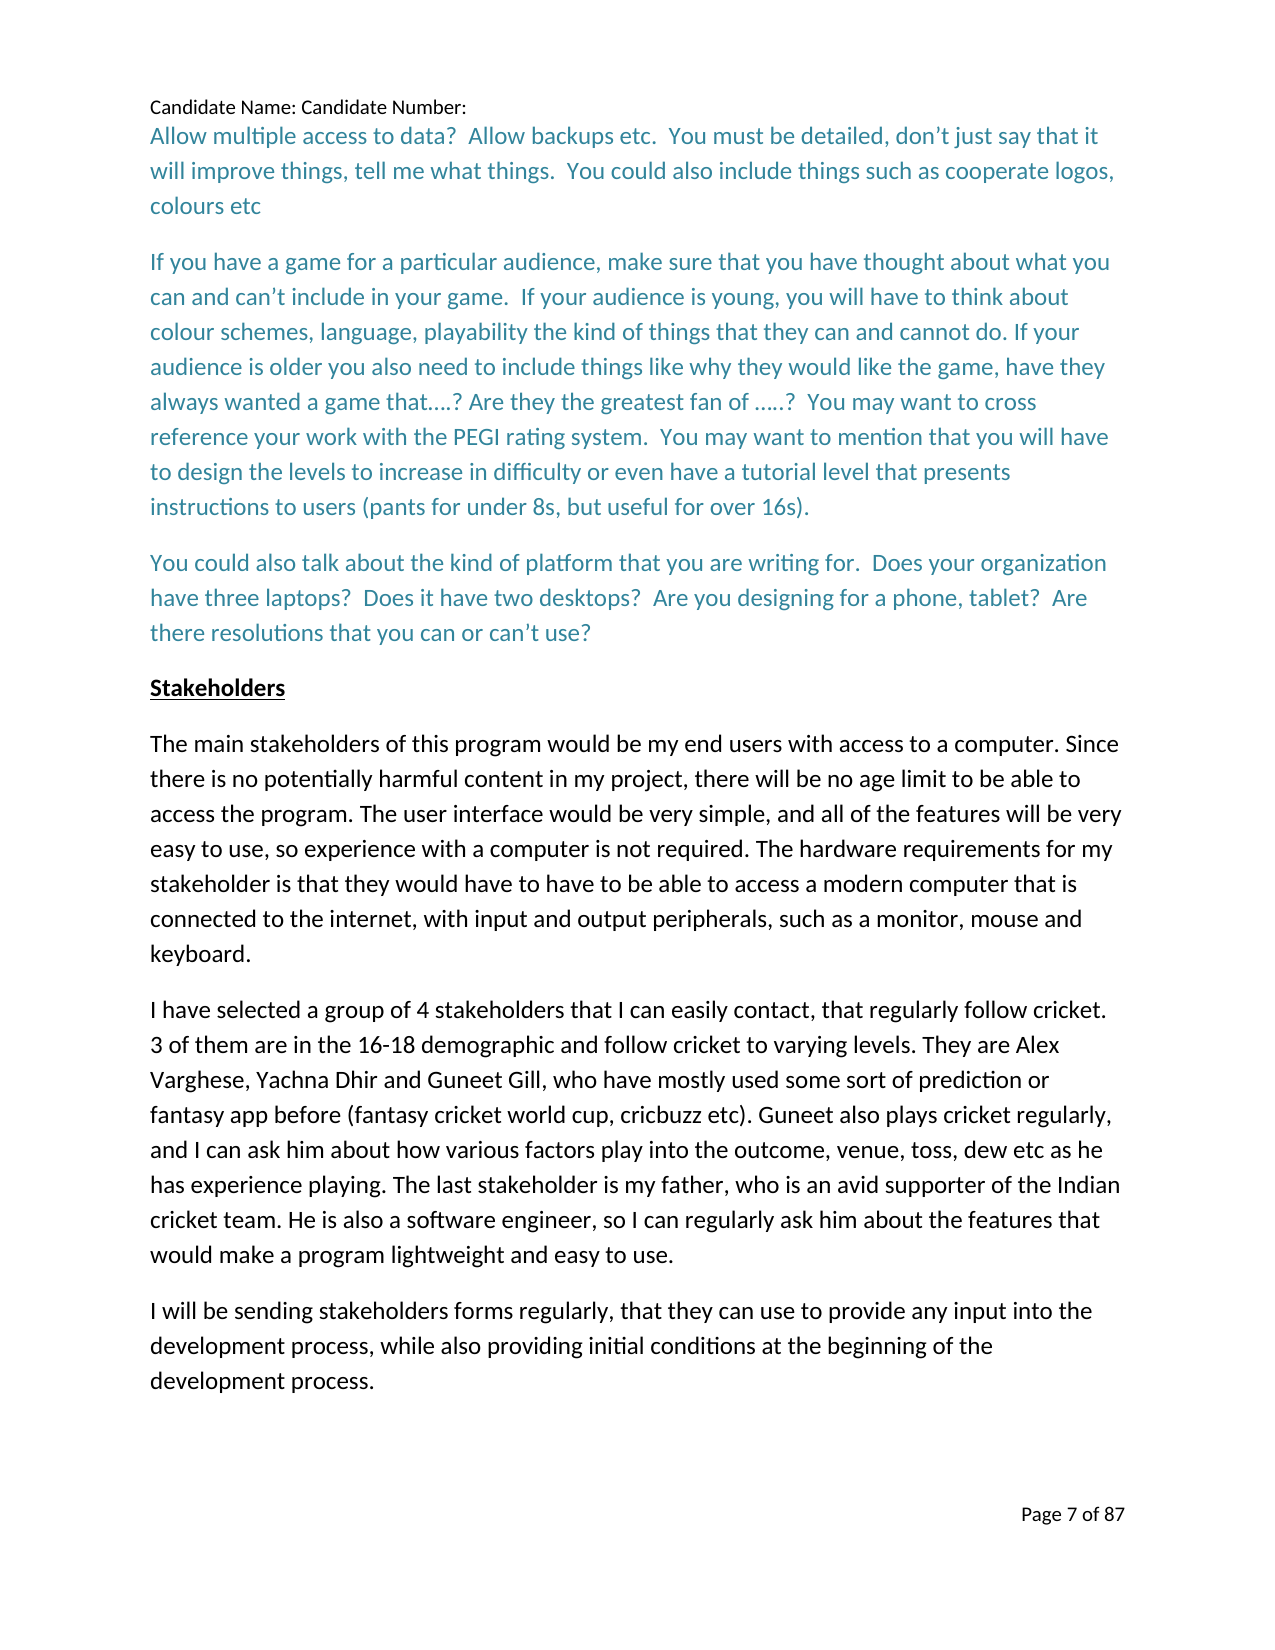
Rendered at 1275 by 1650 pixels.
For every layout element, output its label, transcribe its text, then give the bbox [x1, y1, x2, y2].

text You could also talk about the kind of platform that you are writing for. Does your organization have three laptops? Does it have two desktops? Are you designing for a phone, tablet? Are there resolutions that you can or can’t use? [150, 547, 1125, 647]
text Stakeholders [150, 672, 1125, 703]
text If you have a game for a particular audience, make sure that you have thought about what you can and can’t include in your game. If your audience is young, you will have to think about colour schemes, language, playability the kind of things that they can and cannot do. If your audience is older you also need to include things like why they would like the game, have they always wanted a game that….? Are they the greatest fan of …..? You may want to cross reference your work with the PEGI rating system. You may want to mention that you will have to design the levels to increase in difficulty or even have a tutorial level that presents instructions to users (pants for under 8s, but useful for over 16s). [150, 246, 1125, 521]
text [149, 120, 1125, 221]
text The main stakeholders of this program would be my end users with access to a computer. Since there is no potentially harmful content in my project, there will be no age limit to be able to access the program. The user interface would be very simple, and all of the features will be very easy to use, so experience with a computer is not required. The hardware requirements for my stakeholder is that they would have to have to be able to access a modern computer that is connected to the internet, with input and output peripherals, such as a monitor, mouse and keyboard. [150, 728, 1125, 969]
text I will be sending stakeholders forms regularly, that they can use to provide any input into the development process, while also providing initial conditions at the beginning of the development process. [150, 1295, 1125, 1396]
text I have selected a group of 4 stakeholders that I can easily contact, that regularly follow cricket. 3 of them are in the 16-18 demographic and follow cricket to varying levels. They are Alex Varghese, Yachna Dhir and Guneet Gill, who have mostly used some sort of prediction or fantasy app before (fantasy cricket world cup, cricbuzz etc). Guneet also plays cricket regularly, and I can ask him about how various factors play into the outcome, venue, toss, dew etc as he has experience playing. The last stakeholder is my father, who is an avid supporter of the Indian cricket team. He is also a software engineer, so I can regularly ask him about the features that would make a program lightweight and easy to use. [150, 994, 1125, 1270]
